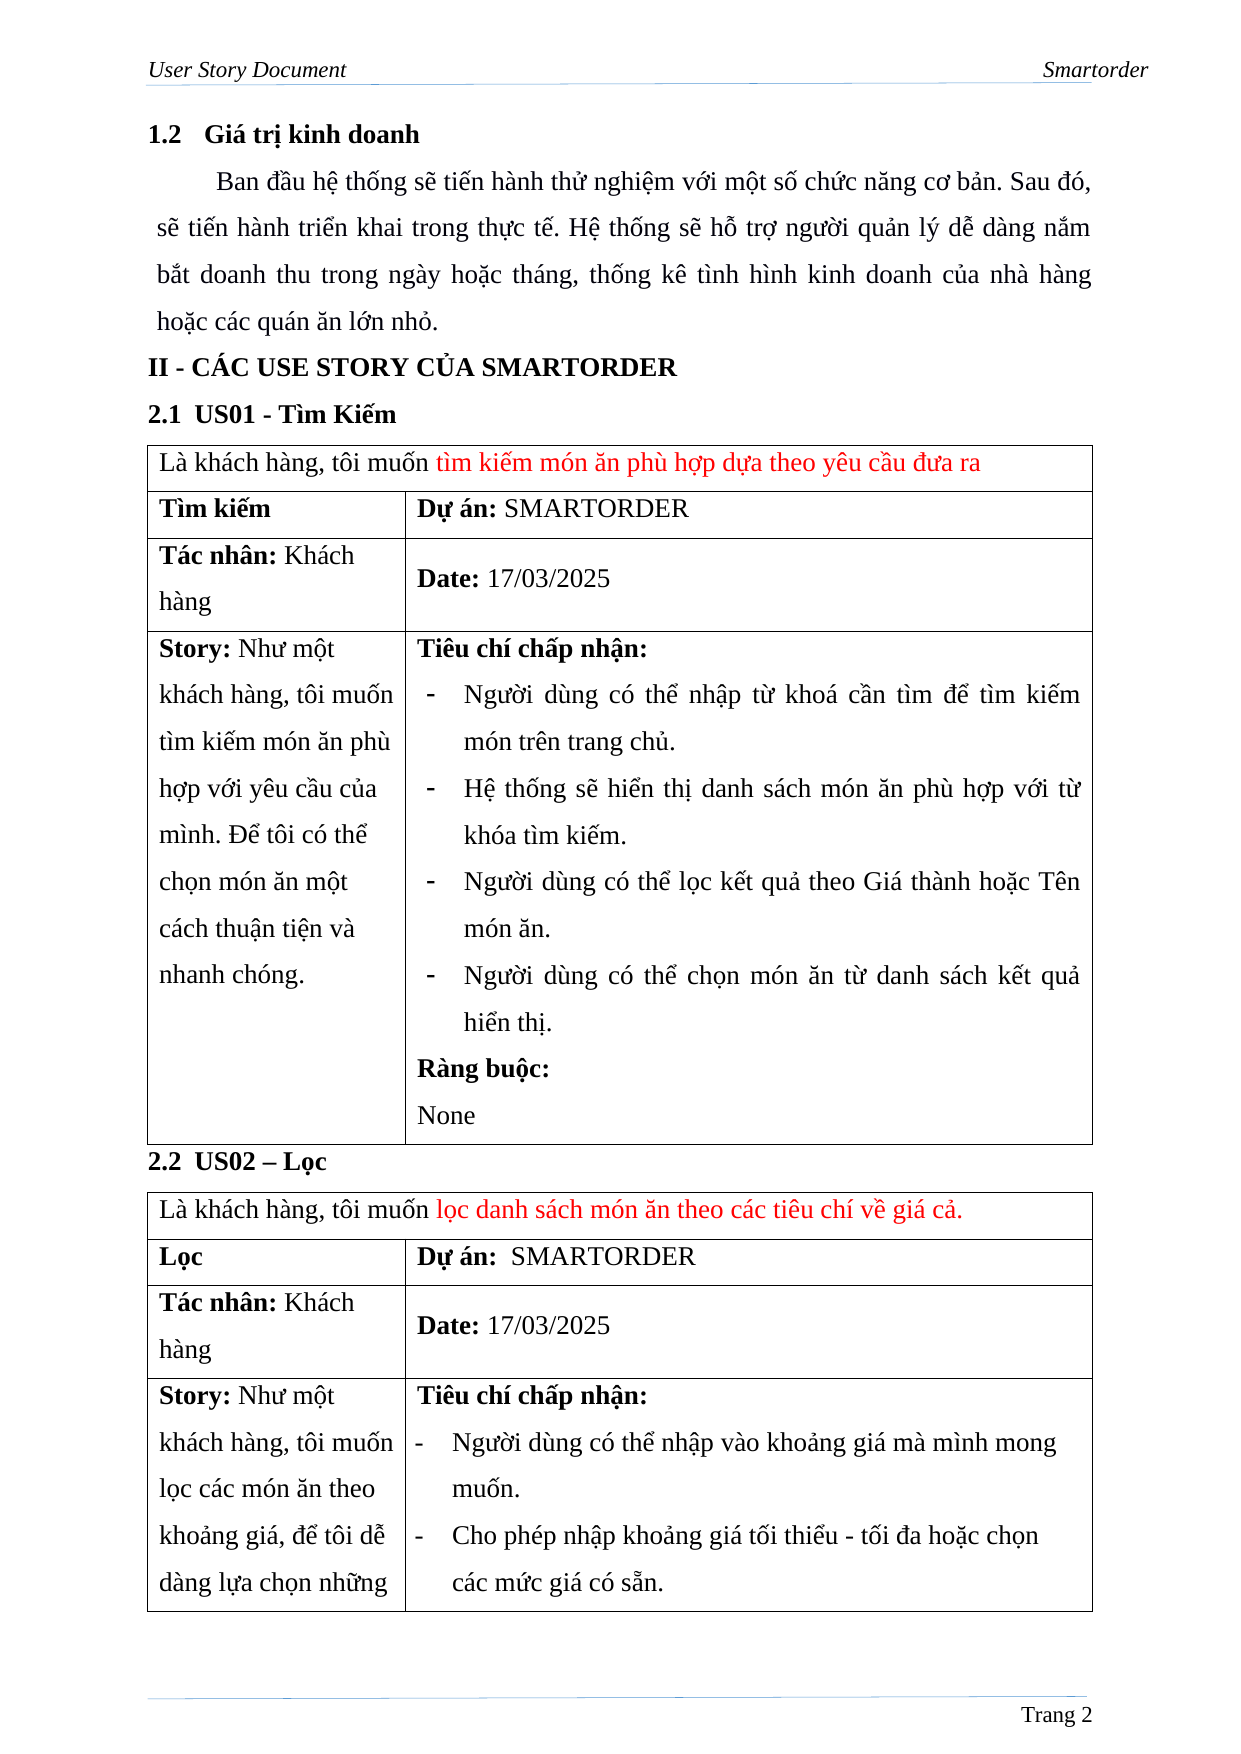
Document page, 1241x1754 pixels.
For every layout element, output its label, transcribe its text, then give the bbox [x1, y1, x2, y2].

table_cell Tìm kiếm [148, 492, 405, 538]
table_cell Dự án: SMARTORDER [406, 492, 1092, 538]
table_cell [148, 1379, 405, 1611]
table_cell Tác nhân: Khách hàng [148, 1286, 405, 1378]
text US02 – Lọc [148, 1145, 1092, 1177]
table_cell Dự án: SMARTORDER [406, 1240, 1092, 1285]
table_cell Lọc [148, 1240, 405, 1285]
table_header Là khách hàng, tôi muốn tìm kiếm món ăn phù hợp dựa theo yêu cầu đưa ra [148, 446, 1092, 491]
text Giá trị kinh doanh [148, 118, 1092, 149]
table_cell Story: Như một khách hàng, tôi muốn tìm kiếm món ăn phù hợp với yêu cầu của mình. Để tôi có thể chọn món ăn một cách thuận tiện và nhanh chóng. [148, 632, 405, 1144]
list Ban đầu hệ thống sẽ tiến hành thử nghiệm với một số chức năng cơ bản. Sau đó, sẽ tiến hành triển khai trong thực tế. Hệ thống sẽ hỗ trợ người quản lý dễ dàng nắm bắt doanh thu trong ngày hoặc tháng, thống kê tình hình kinh doanh của nhà hàng hoặc các quán ăn lớn nhỏ. [157, 165, 1092, 336]
table_header Là khách hàng, tôi muốn lọc danh sách món ăn theo các tiêu chí về giá cả. [148, 1193, 1092, 1238]
table_cell Tiêu chí chấp nhận: Người dùng có thể nhập từ khoá cần tìm để tìm kiếm món trên trang chủ. Hệ thống sẽ hiển thị danh sách món ăn phù hợp với từ khóa tìm kiếm. Người dùng có thể lọc kết quả theo Giá thành hoặc Tên món ăn. Người dùng có thể chọn món ăn từ danh sách kết quả hiển thị. Ràng buộc: None [406, 632, 1092, 1144]
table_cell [406, 1379, 1092, 1611]
table_cell Date: 17/03/2025 [406, 1286, 1092, 1378]
table_cell Date: 17/03/2025 [406, 539, 1092, 631]
table_cell Tác nhân: Khách hàng [148, 539, 405, 631]
subtitle II - CÁC USE STORY CỦA SMARTORDER [148, 351, 1092, 383]
text US01 - Tìm Kiếm [148, 398, 1092, 429]
